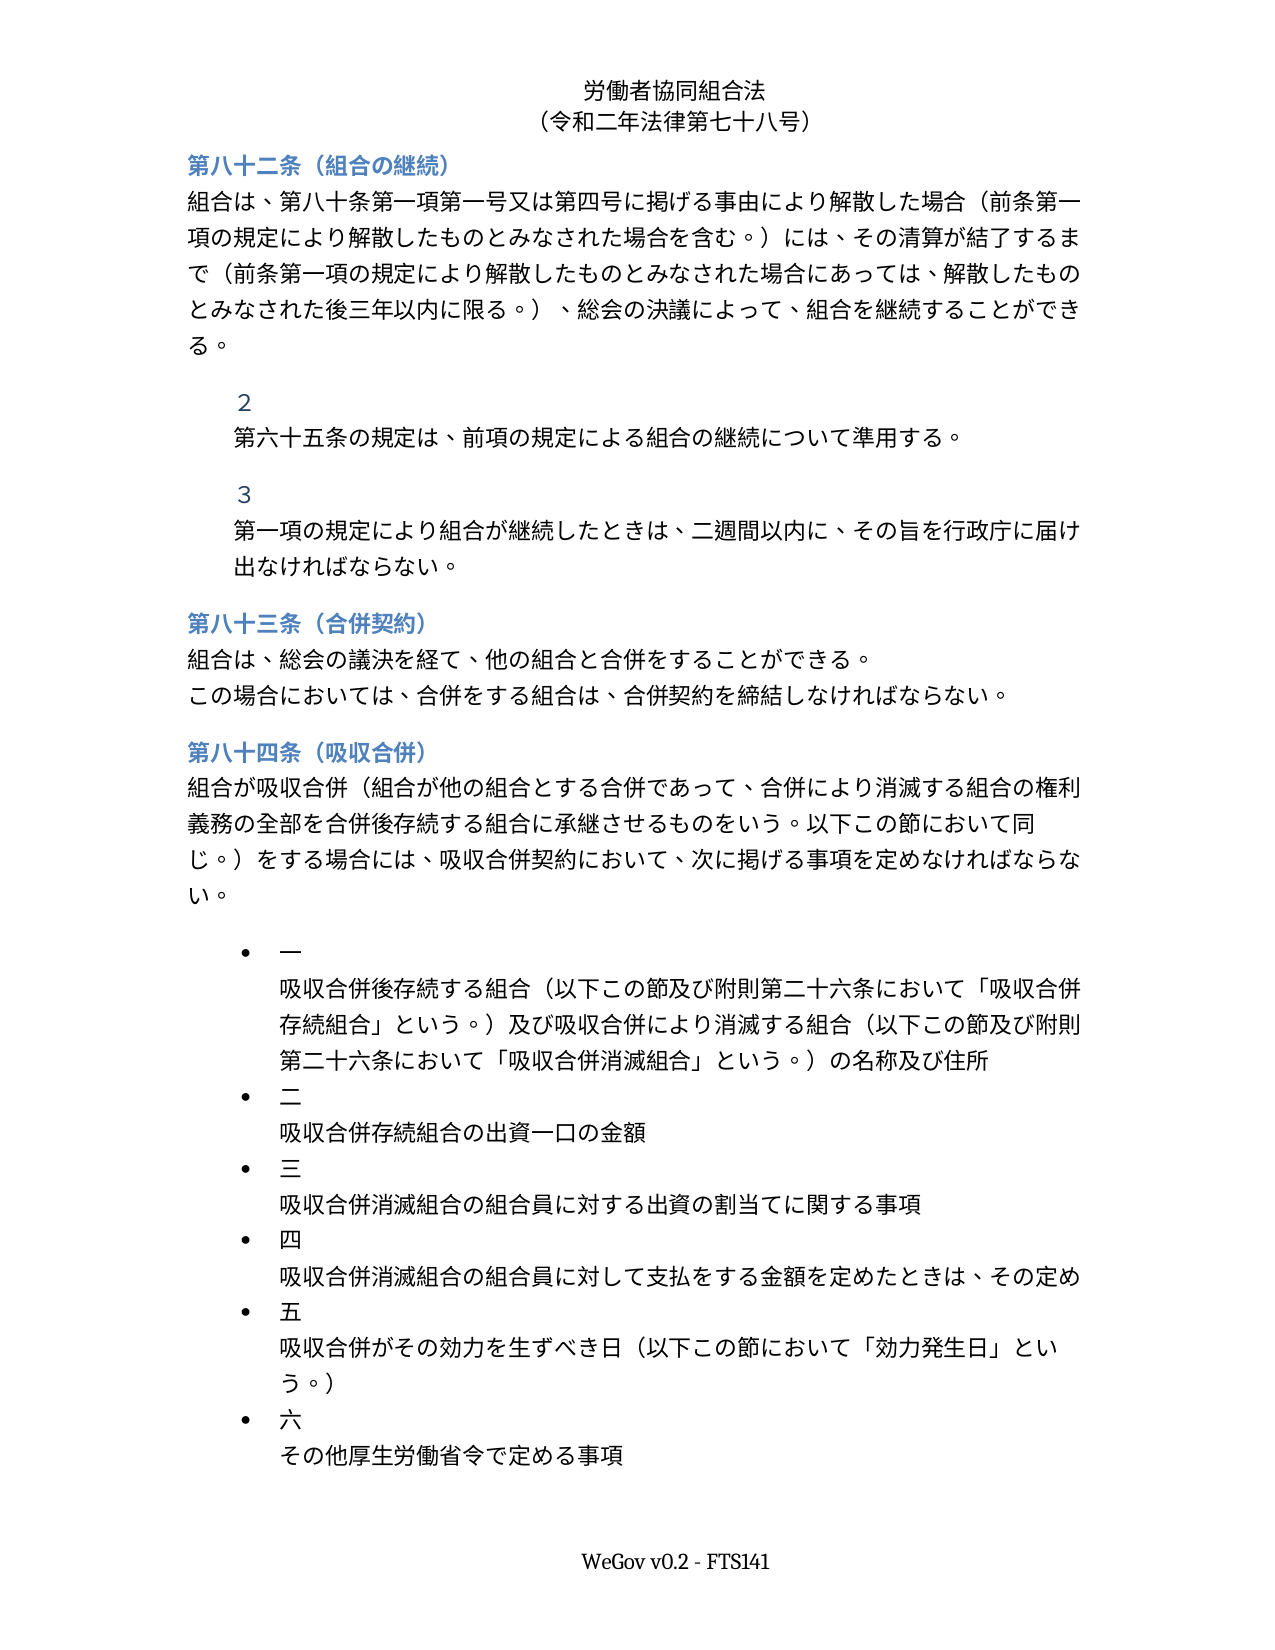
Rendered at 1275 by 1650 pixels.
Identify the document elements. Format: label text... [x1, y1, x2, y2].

list 六 その他厚生労働省令で定める事項 [242, 1404, 1087, 1471]
text 組合が吸収合併（組合が他の組合とする合併であって、合併により消滅する組合の権利義務の全部を合併後存続する組合に承継させるものをいう。以下この節において同じ。）をする場合には、吸収合併契約において、次に掲げる事項を定めなければならない。 [187, 772, 1087, 911]
list 三 吸収合併消滅組合の組合員に対する出資の割当てに関する事項 [242, 1153, 1087, 1220]
subtitle 第八十四条（吸収合併） [187, 736, 1087, 768]
text 組合は、総会の議決を経て、他の組合と合併をすることができる。 この場合においては、合併をする組合は、合併契約を締結しなければならない。 [187, 644, 1087, 711]
text 第一項の規定により組合が継続したときは、二週間以内に、その旨を行政庁に届け出なければならない。 [233, 515, 1087, 582]
list 四 吸収合併消滅組合の組合員に対して支払をする金額を定めたときは、その定め [242, 1224, 1087, 1292]
list 二 吸収合併存続組合の出資一口の金額 [242, 1081, 1087, 1148]
subtitle 第八十二条（組合の継続） [187, 150, 1087, 181]
list 五 吸収合併がその効力を生ずべき日（以下この節において「効力発生日」という。） [242, 1296, 1087, 1399]
text 第六十五条の規定は、前項の規定による組合の継続について準用する。 [233, 422, 1087, 454]
subtitle ３ [233, 479, 1087, 510]
text 組合は、第八十条第一項第一号又は第四号に掲げる事由により解散した場合（前条第一項の規定により解散したものとみなされた場合を含む。）には、その清算が結了するまで（前条第一項の規定により解散したものとみなされた場合にあっては、解散したものとみなされた後三年以内に限る。）、総会の決議によって、組合を継続することができる。 [187, 186, 1087, 361]
list 一 吸収合併後存続する組合（以下この節及び附則第二十六条において「吸収合併存続組合」という。）及び吸収合併により消滅する組合（以下この節及び附則第二十六条において「吸収合併消滅組合」という。）の名称及び住所 [242, 937, 1087, 1076]
subtitle ２ [233, 386, 1087, 418]
subtitle 第八十三条（合併契約） [187, 608, 1087, 639]
